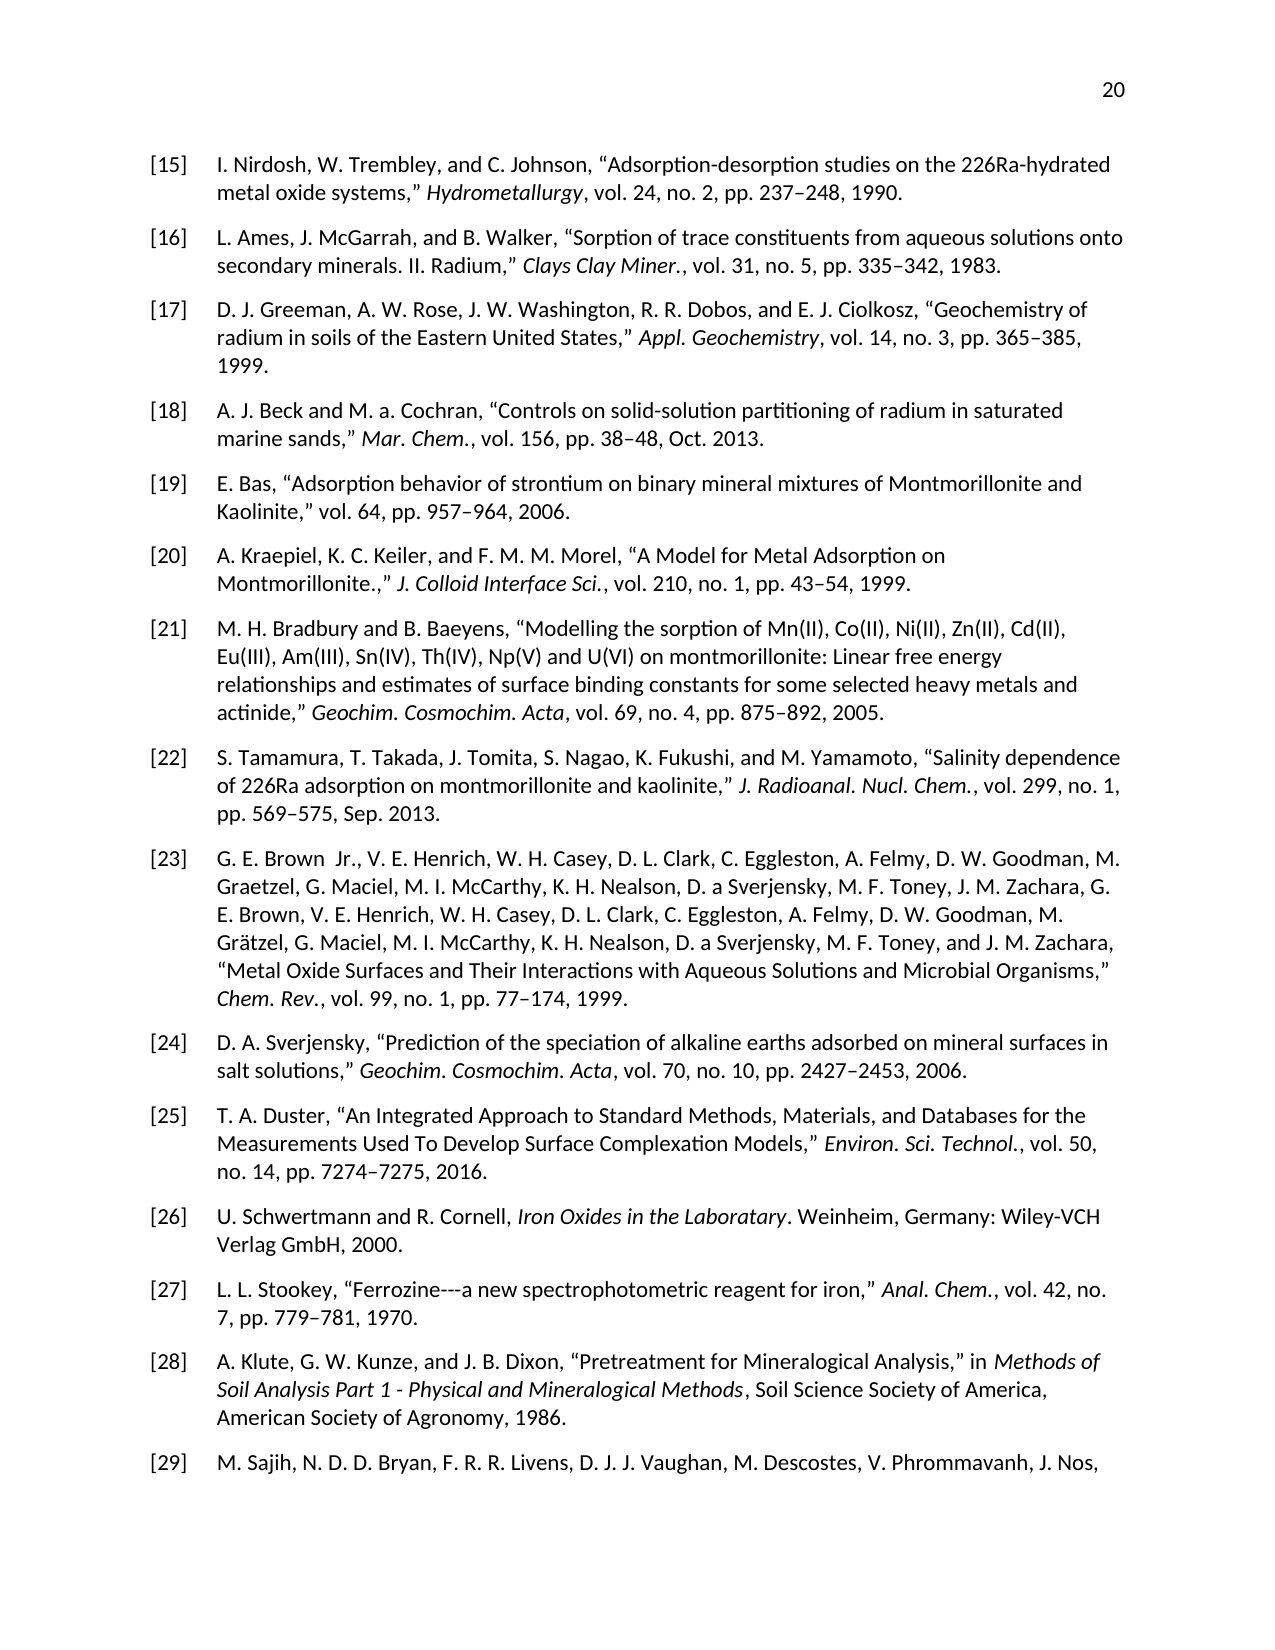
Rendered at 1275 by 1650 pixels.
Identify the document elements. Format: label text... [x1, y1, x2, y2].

text [15] I. Nirdosh, W. Trembley, and C. Johnson, “Adsorption-desorption studies on the 226Ra-hydrated metal oxide systems,” Hydrometallurgy, vol. 24, no. 2, pp. 237–248, 1990. [150, 150, 1125, 206]
text [16] L. Ames, J. McGarrah, and B. Walker, “Sorption of trace constituents from aqueous solutions onto secondary minerals. II. Radium,” Clays Clay Miner., vol. 31, no. 5, pp. 335–342, 1983. [150, 223, 1125, 279]
text [19] E. Bas, “Adsorption behavior of strontium on binary mineral mixtures of Montmorillonite and Kaolinite,” vol. 64, pp. 957–964, 2006. [150, 469, 1125, 525]
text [150, 1448, 1125, 1476]
text [27] L. L. Stookey, “Ferrozine---a new spectrophotometric reagent for iron,” Anal. Chem., vol. 42, no. 7, pp. 779–781, 1970. [150, 1275, 1125, 1331]
text [18] A. J. Beck and M. a. Cochran, “Controls on solid-solution partitioning of radium in saturated marine sands,” Mar. Chem., vol. 156, pp. 38–48, Oct. 2013. [150, 396, 1125, 452]
text [25] T. A. Duster, “An Integrated Approach to Standard Methods, Materials, and Databases for the Measurements Used To Develop Surface Complexation Models,” Environ. Sci. Technol., vol. 50, no. 14, pp. 7274–7275, 2016. [150, 1101, 1125, 1185]
text [28] A. Klute, G. W. Kunze, and J. B. Dixon, “Pretreatment for Mineralogical Analysis,” in Methods of Soil Analysis Part 1 - Physical and Mineralogical Methods, Soil Science Society of America, American Society of Agronomy, 1986. [150, 1347, 1125, 1431]
text [20] A. Kraepiel, K. C. Keiler, and F. M. M. Morel, “A Model for Metal Adsorption on Montmorillonite.,” J. Colloid Interface Sci., vol. 210, no. 1, pp. 43–54, 1999. [150, 542, 1125, 598]
text [24] D. A. Sverjensky, “Prediction of the speciation of alkaline earths adsorbed on mineral surfaces in salt solutions,” Geochim. Cosmochim. Acta, vol. 70, no. 10, pp. 2427–2453, 2006. [150, 1028, 1125, 1084]
text [21] M. H. Bradbury and B. Baeyens, “Modelling the sorption of Mn(II), Co(II), Ni(II), Zn(II), Cd(II), Eu(III), Am(III), Sn(IV), Th(IV), Np(V) and U(VI) on montmorillonite: Linear free energy relationships and estimates of surface binding constants for some selected heavy metals and actinide,” Geochim. Cosmochim. Acta, vol. 69, no. 4, pp. 875–892, 2005. [150, 614, 1125, 726]
text [22] S. Tamamura, T. Takada, J. Tomita, S. Nagao, K. Fukushi, and M. Yamamoto, “Salinity dependence of 226Ra adsorption on montmorillonite and kaolinite,” J. Radioanal. Nucl. Chem., vol. 299, no. 1, pp. 569–575, Sep. 2013. [150, 743, 1125, 827]
text [23] G. E. Brown Jr., V. E. Henrich, W. H. Casey, D. L. Clark, C. Eggleston, A. Felmy, D. W. Goodman, M. Graetzel, G. Maciel, M. I. McCarthy, K. H. Nealson, D. a Sverjensky, M. F. Toney, J. M. Zachara, G. E. Brown, V. E. Henrich, W. H. Casey, D. L. Clark, C. Eggleston, A. Felmy, D. W. Goodman, M. Grätzel, G. Maciel, M. I. McCarthy, K. H. Nealson, D. a Sverjensky, M. F. Toney, and J. M. Zachara, “Metal Oxide Surfaces and Their Interactions with Aqueous Solutions and Microbial Organisms,” Chem. Rev., vol. 99, no. 1, pp. 77–174, 1999. [150, 844, 1125, 1012]
text [17] D. J. Greeman, A. W. Rose, J. W. Washington, R. R. Dobos, and E. J. Ciolkosz, “Geochemistry of radium in soils of the Eastern United States,” Appl. Geochemistry, vol. 14, no. 3, pp. 365–385, 1999. [150, 295, 1125, 379]
text [26] U. Schwertmann and R. Cornell, Iron Oxides in the Laboratary. Weinheim, Germany: Wiley-VCH Verlag GmbH, 2000. [150, 1202, 1125, 1258]
